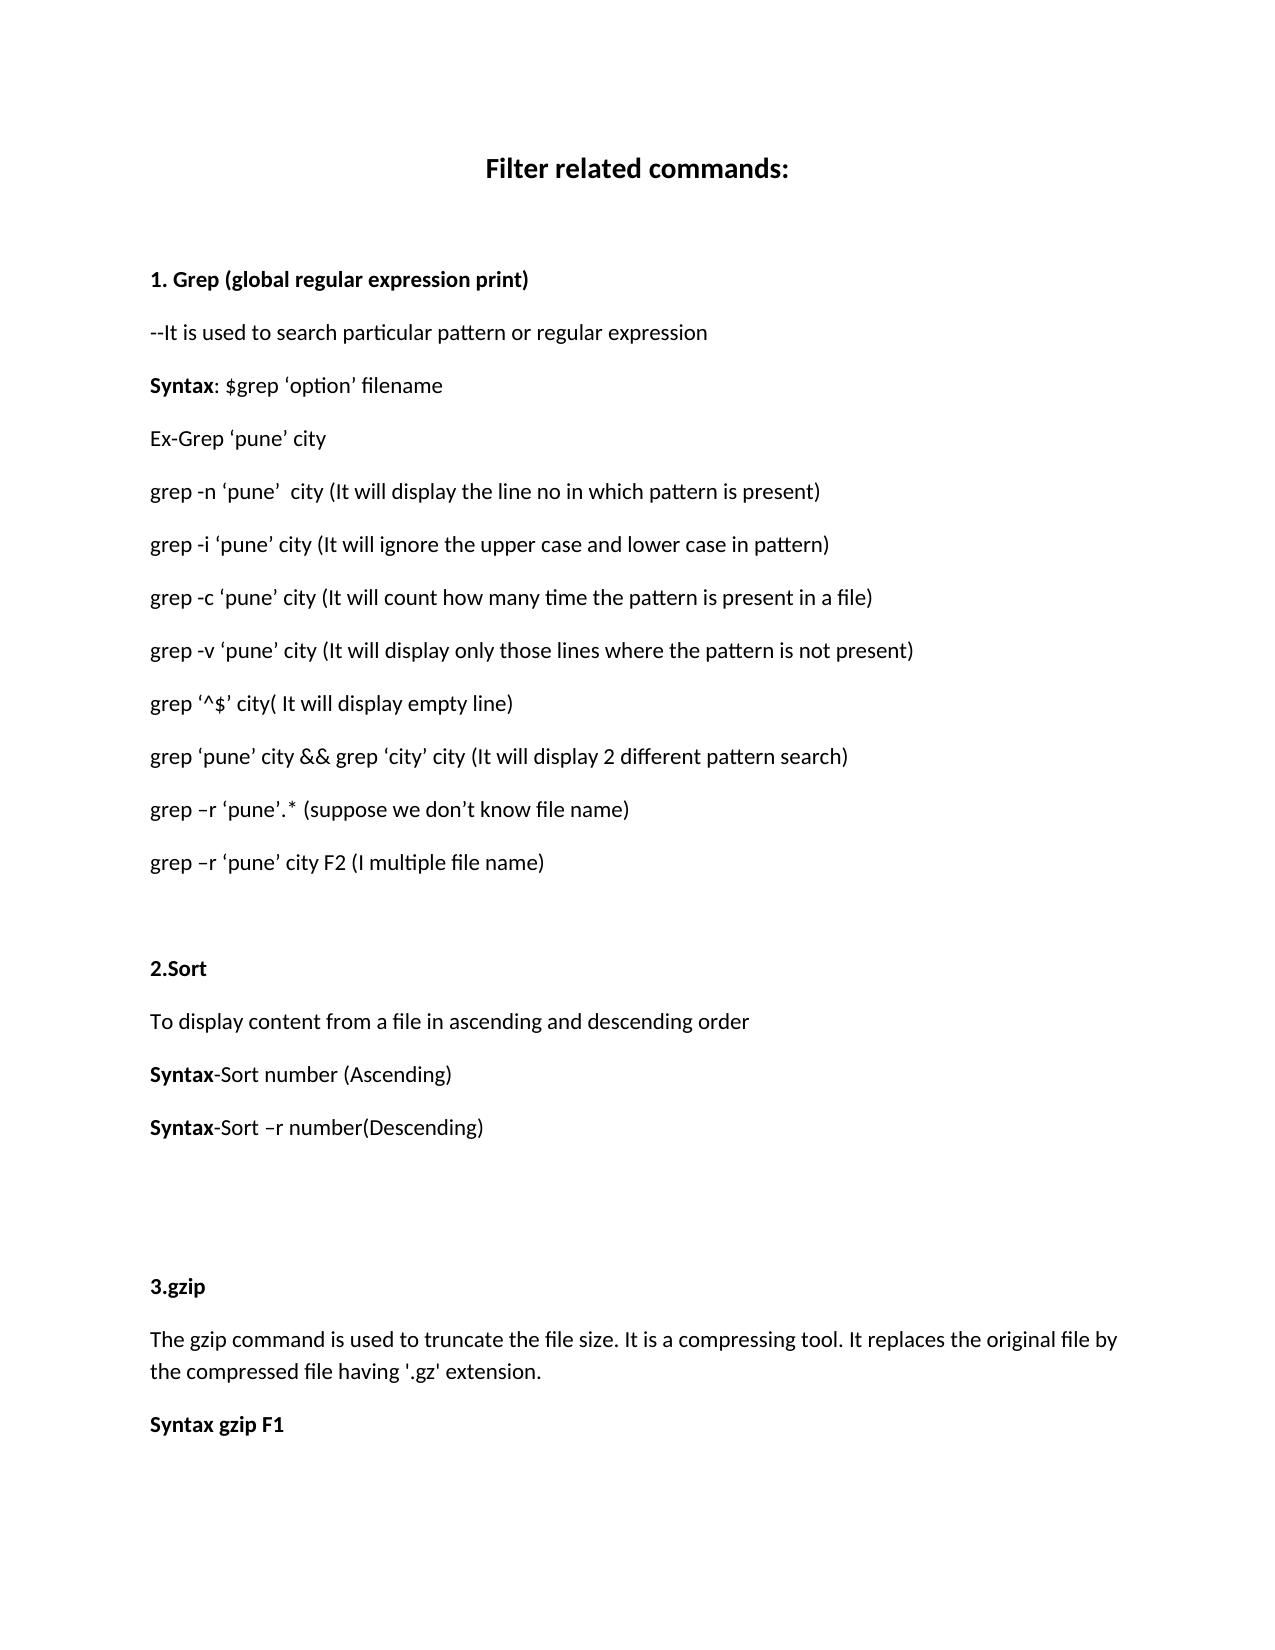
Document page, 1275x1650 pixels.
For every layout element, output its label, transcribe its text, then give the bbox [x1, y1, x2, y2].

text grep ‘^$’ city( It will display empty line) [150, 689, 1125, 717]
text grep –r ‘pune’.* (suppose we don’t know file name) [150, 795, 1125, 823]
text To display content from a file in ascending and descending order [150, 1007, 1125, 1035]
text --It is used to search particular pattern or regular expression [150, 318, 1125, 346]
text The gzip command is used to truncate the file size. It is a compressing tool. It replaces the original file by the compressed file having '.gz' extension. [150, 1325, 1125, 1385]
text Ex-Grep ‘pune’ city [150, 424, 1125, 452]
text grep -n ‘pune’ city (It will display the line no in which pattern is present) [150, 477, 1125, 505]
text grep -v ‘pune’ city (It will display only those lines where the pattern is not present) [150, 636, 1125, 664]
text 3.gzip [150, 1272, 1125, 1300]
text 2.Sort [150, 954, 1125, 982]
text grep -i ‘pune’ city (It will ignore the upper case and lower case in pattern) [150, 530, 1125, 558]
text grep ‘pune’ city && grep ‘city’ city (It will display 2 different pattern search) [150, 742, 1125, 770]
text Syntax-Sort –r number(Descending) [150, 1113, 1125, 1141]
text 1. Grep (global regular expression print) [150, 265, 1125, 293]
text grep -c ‘pune’ city (It will count how many time the pattern is present in a file) [150, 583, 1125, 611]
text Syntax gzip F1 [150, 1410, 1125, 1438]
text Filter related commands: [150, 150, 1125, 186]
text Syntax-Sort number (Ascending) [150, 1060, 1125, 1088]
text Syntax: $grep ‘option’ filename [150, 371, 1125, 399]
text grep –r ‘pune’ city F2 (I multiple file name) [150, 848, 1125, 876]
